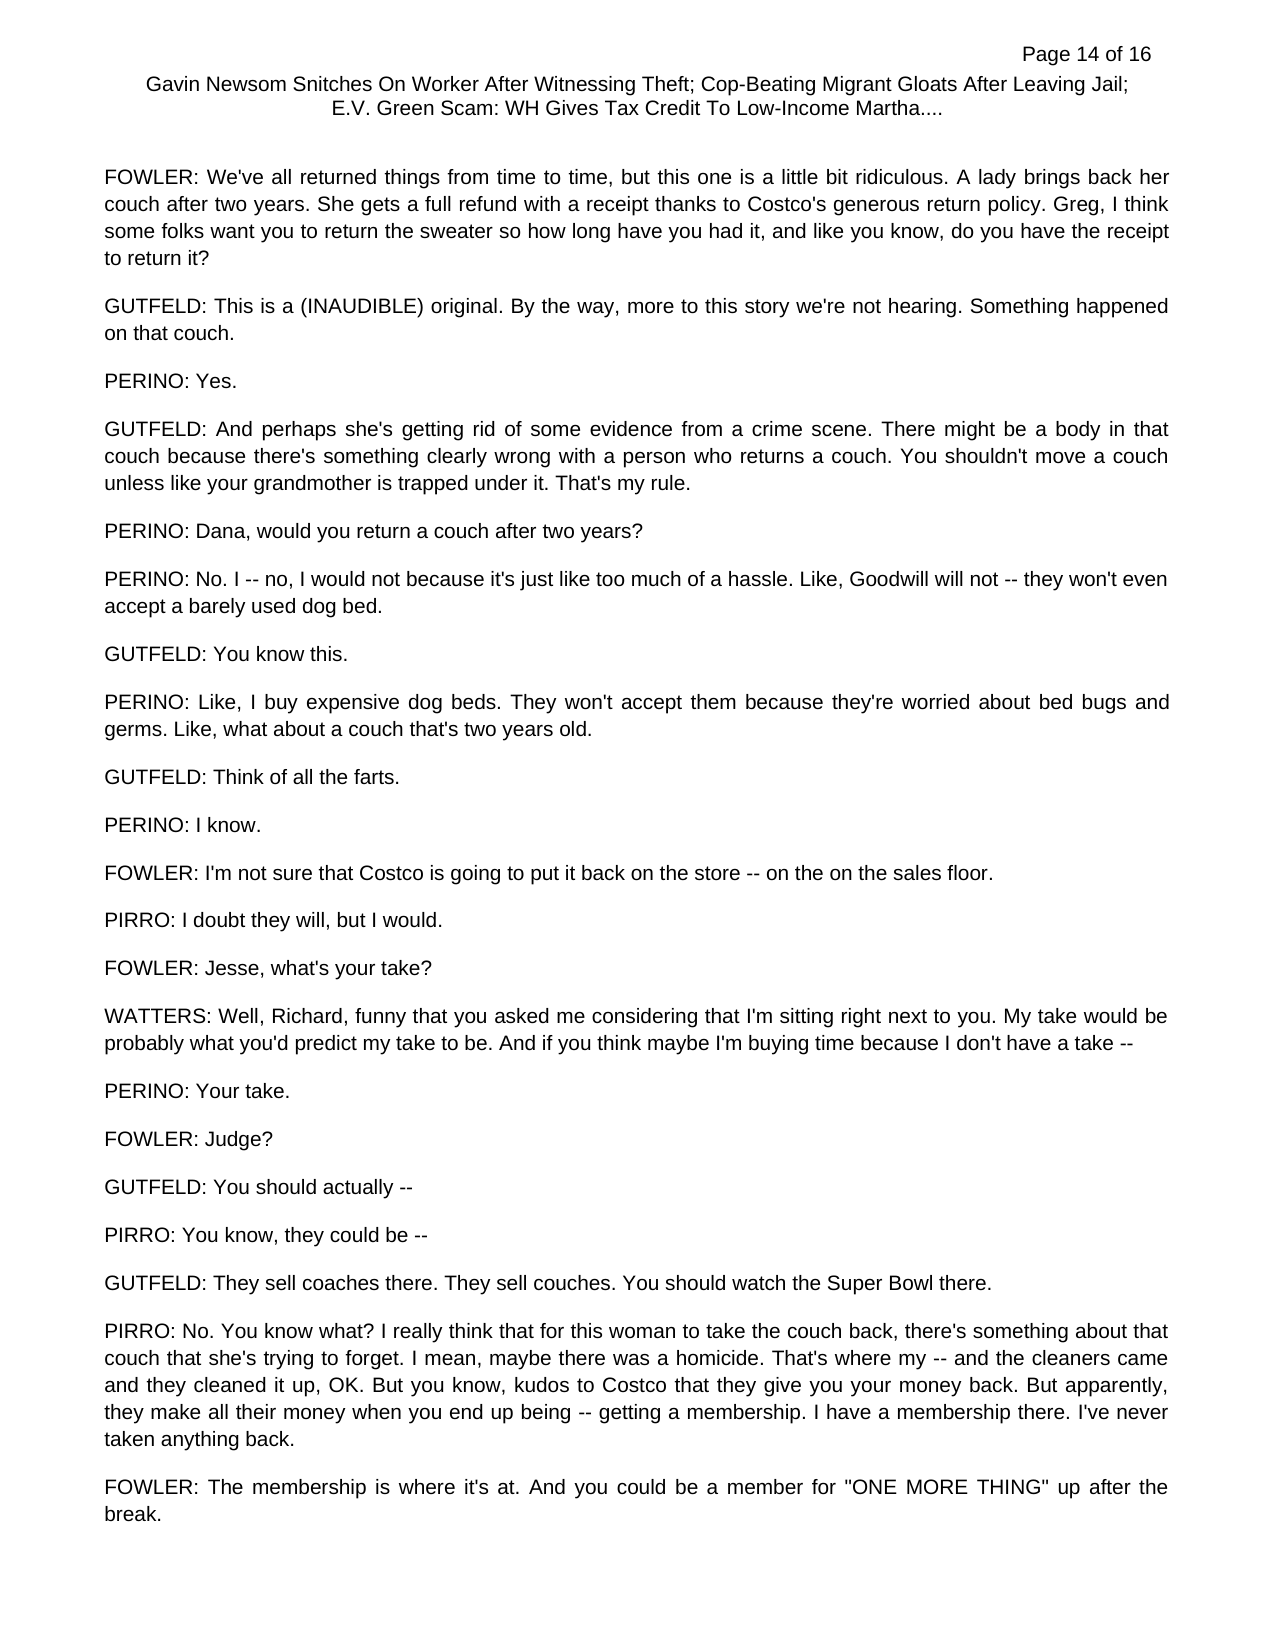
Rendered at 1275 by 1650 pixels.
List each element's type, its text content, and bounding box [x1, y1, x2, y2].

text FOWLER: Judge? [104, 1124, 1171, 1151]
text GUTFELD: You should actually -- [104, 1172, 1171, 1199]
text FOWLER: The membership is where it's at. And you could be a member for "ONE MORE THING" up after the break. [104, 1472, 1171, 1526]
text PERINO: Dana, would you return a couch after two years? [104, 516, 1171, 543]
text FOWLER: I'm not sure that Costco is going to put it back on the store -- on the on the sales floor. [104, 857, 1171, 884]
text PERINO: Yes. [104, 366, 1171, 393]
text GUTFELD: You know this. [104, 638, 1171, 666]
text PERINO: Like, I buy expensive dog beds. They won't accept them because they're worried about bed bugs and germs. Like, what about a couch that's two years old. [104, 686, 1171, 741]
text WATTERS: Well, Richard, funny that you asked me considering that I'm sitting right next to you. My take would be probably what you'd predict my take to be. And if you think maybe I'm buying time because I don't have a take -- [104, 1001, 1171, 1055]
text GUTFELD: This is a (INAUDIBLE) original. By the way, more to this story we're not hearing. Something happened on that couch. [104, 291, 1171, 345]
text PIRRO: You know, they could be -- [104, 1220, 1171, 1247]
text GUTFELD: And perhaps she's getting rid of some evidence from a crime scene. There might be a body in that couch because there's something clearly wrong with a person who returns a couch. You shouldn't move a couch unless like your grandmother is trapped under it. That's my rule. [104, 413, 1171, 495]
text FOWLER: Jesse, what's your take? [104, 953, 1171, 980]
text GUTFELD: They sell coaches there. They sell couches. You should watch the Super Bowl there. [104, 1268, 1171, 1295]
text PIRRO: I doubt they will, but I would. [104, 905, 1171, 932]
text PERINO: I know. [104, 809, 1171, 836]
text PERINO: Your take. [104, 1076, 1171, 1103]
text FOWLER: We've all returned things from time to time, but this one is a little bit ridiculous. A lady brings back her couch after two years. She gets a full refund with a receipt thanks to Costco's generous return policy. Greg, I think some folks want you to return the sweater so how long have you had it, and like you know, do you have the receipt to return it? [104, 161, 1171, 270]
text PERINO: No. I -- no, I would not because it's just like too much of a hassle. Like, Goodwill will not -- they won't even accept a barely used dog bed. [104, 563, 1171, 618]
text GUTFELD: Think of all the farts. [104, 761, 1171, 788]
text PIRRO: No. You know what? I really think that for this woman to take the couch back, there's something about that couch that she's trying to forget. I mean, maybe there was a homicide. That's where my -- and the cleaners came and they cleaned it up, OK. But you know, kudos to Costco that they give you your money back. But apparently, they make all their money when you end up being -- getting a membership. I have a membership there. I've never taken anything back. [104, 1316, 1171, 1451]
